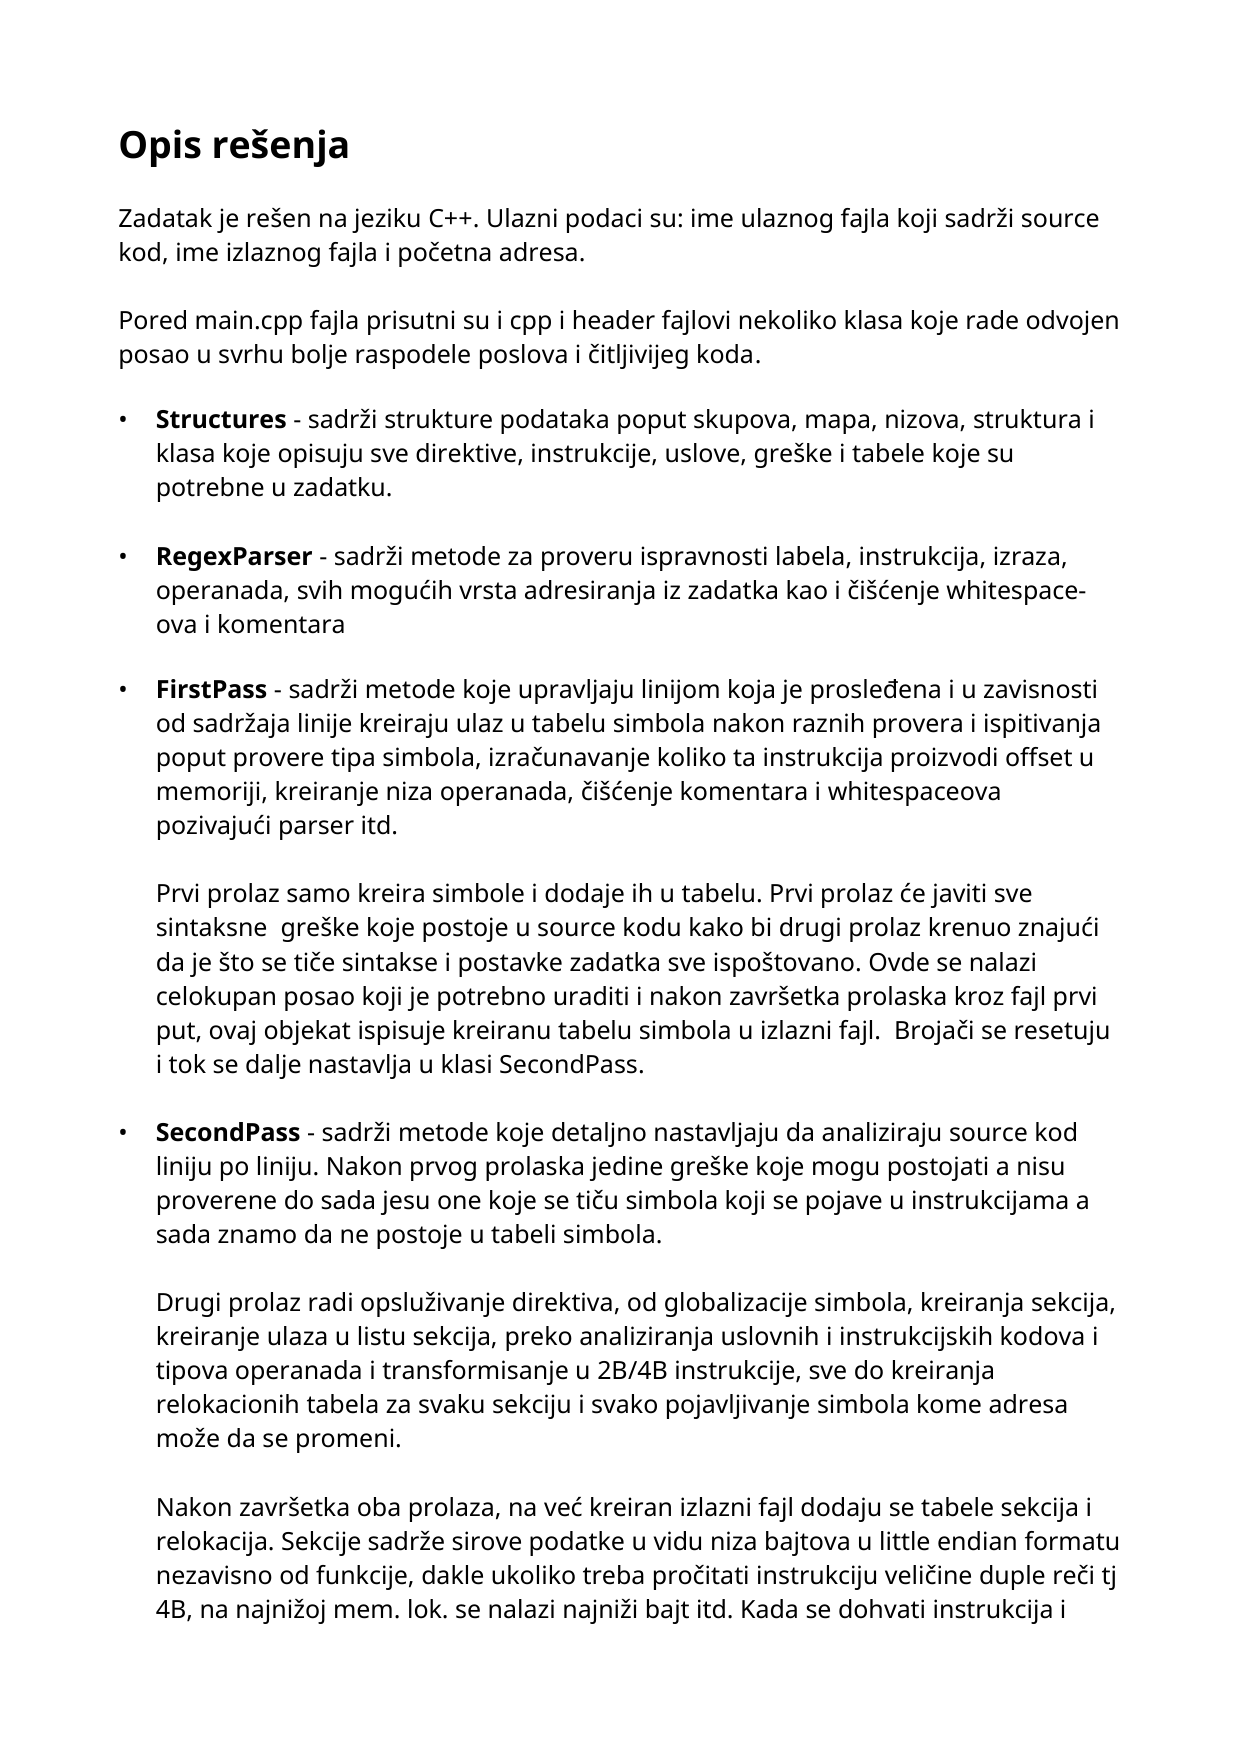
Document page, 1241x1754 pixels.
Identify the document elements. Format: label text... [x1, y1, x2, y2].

subtitle Opis rešenja [118, 118, 1122, 169]
text Zadatak je rešen na jeziku C++. Ulazni podaci su: ime ulaznog fajla koji sadrži source kod, ime izlaznog fajla i početna adresa. [118, 200, 1122, 268]
list Structures - sadrži strukture podataka poput skupova, mapa, nizova, struktura i klasa koje opisuju sve direktive, instrukcije, uslove, greške i tabele koje su potrebne u zadatku. [118, 402, 1122, 504]
list RegexParser - sadrži metode za proveru ispravnosti labela, instrukcija, izraza, operanada, svih mogućih vrsta adresiranja iz zadatka kao i čišćenje whitespace-ova i komentara [118, 538, 1122, 672]
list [118, 1114, 1122, 1625]
text Pored main.cpp fajla prisutni su i cpp i header fajlovi nekoliko klasa koje rade odvojen posao u svrhu bolje raspodele poslova i čitljivijeg koda. [118, 303, 1122, 402]
list FirstPass - sadrži metode koje upravljaju linijom koja je prosleđena i u zavisnosti od sadržaja linije kreiraju ulaz u tabelu simbola nakon raznih provera i ispitivanja poput provere tipa simbola, izračunavanje koliko ta instrukcija proizvodi offset u memoriji, kreiranje niza operanada, čišćenje komentara i whitespaceova pozivajući parser itd. Prvi prolaz samo kreira simbole i dodaje ih u tabelu. Prvi prolaz će javiti sve sintaksne greške koje postoje u source kodu kako bi drugi prolaz krenuo znajući da je što se tiče sintakse i postavke zadatka sve ispoštovano. Ovde se nalazi celokupan posao koji je potrebno uraditi i nakon završetka prolaska kroz fajl prvi put, ovaj objekat ispisuje kreiranu tabelu simbola u izlazni fajl. Brojači se resetuju i tok se dalje nastavlja u klasi SecondPass. [118, 672, 1122, 1080]
